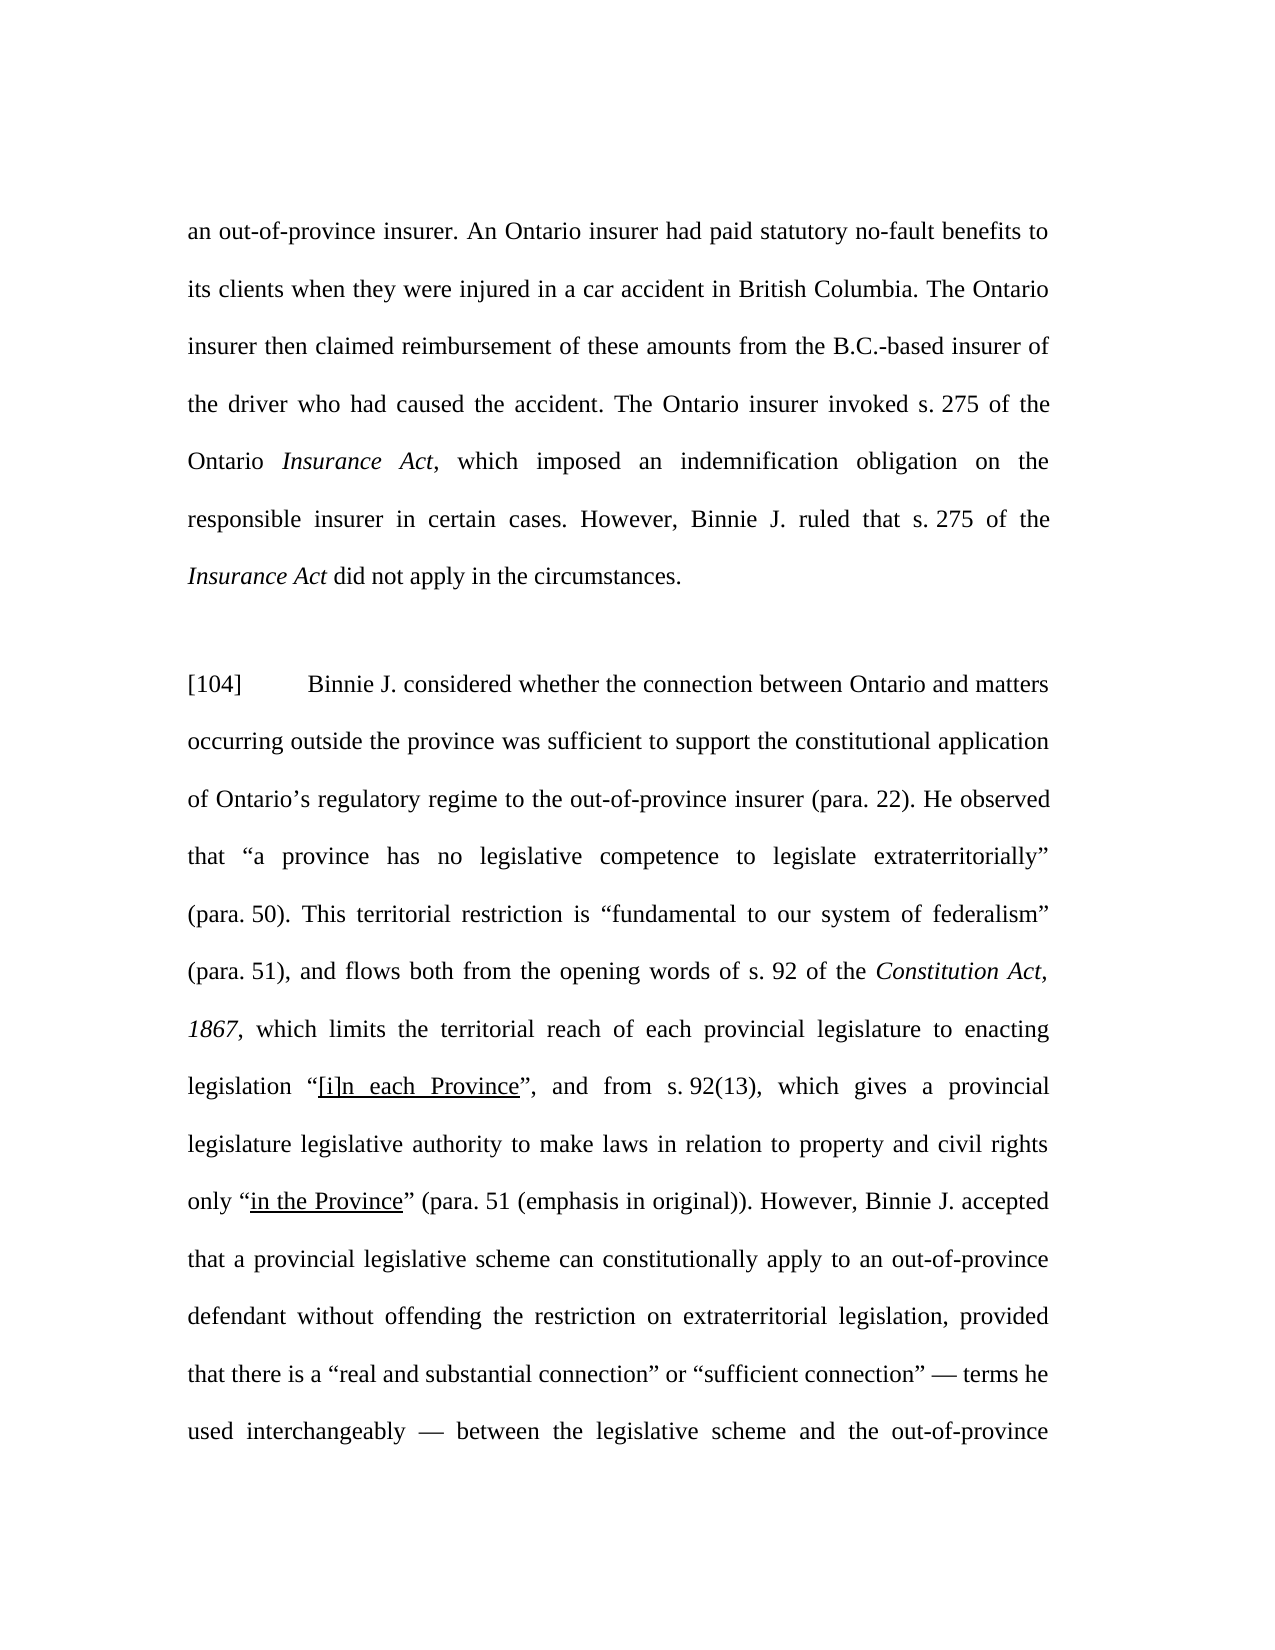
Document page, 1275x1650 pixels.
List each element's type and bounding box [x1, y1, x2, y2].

text [187, 669, 1050, 1445]
text [187, 216, 1050, 590]
